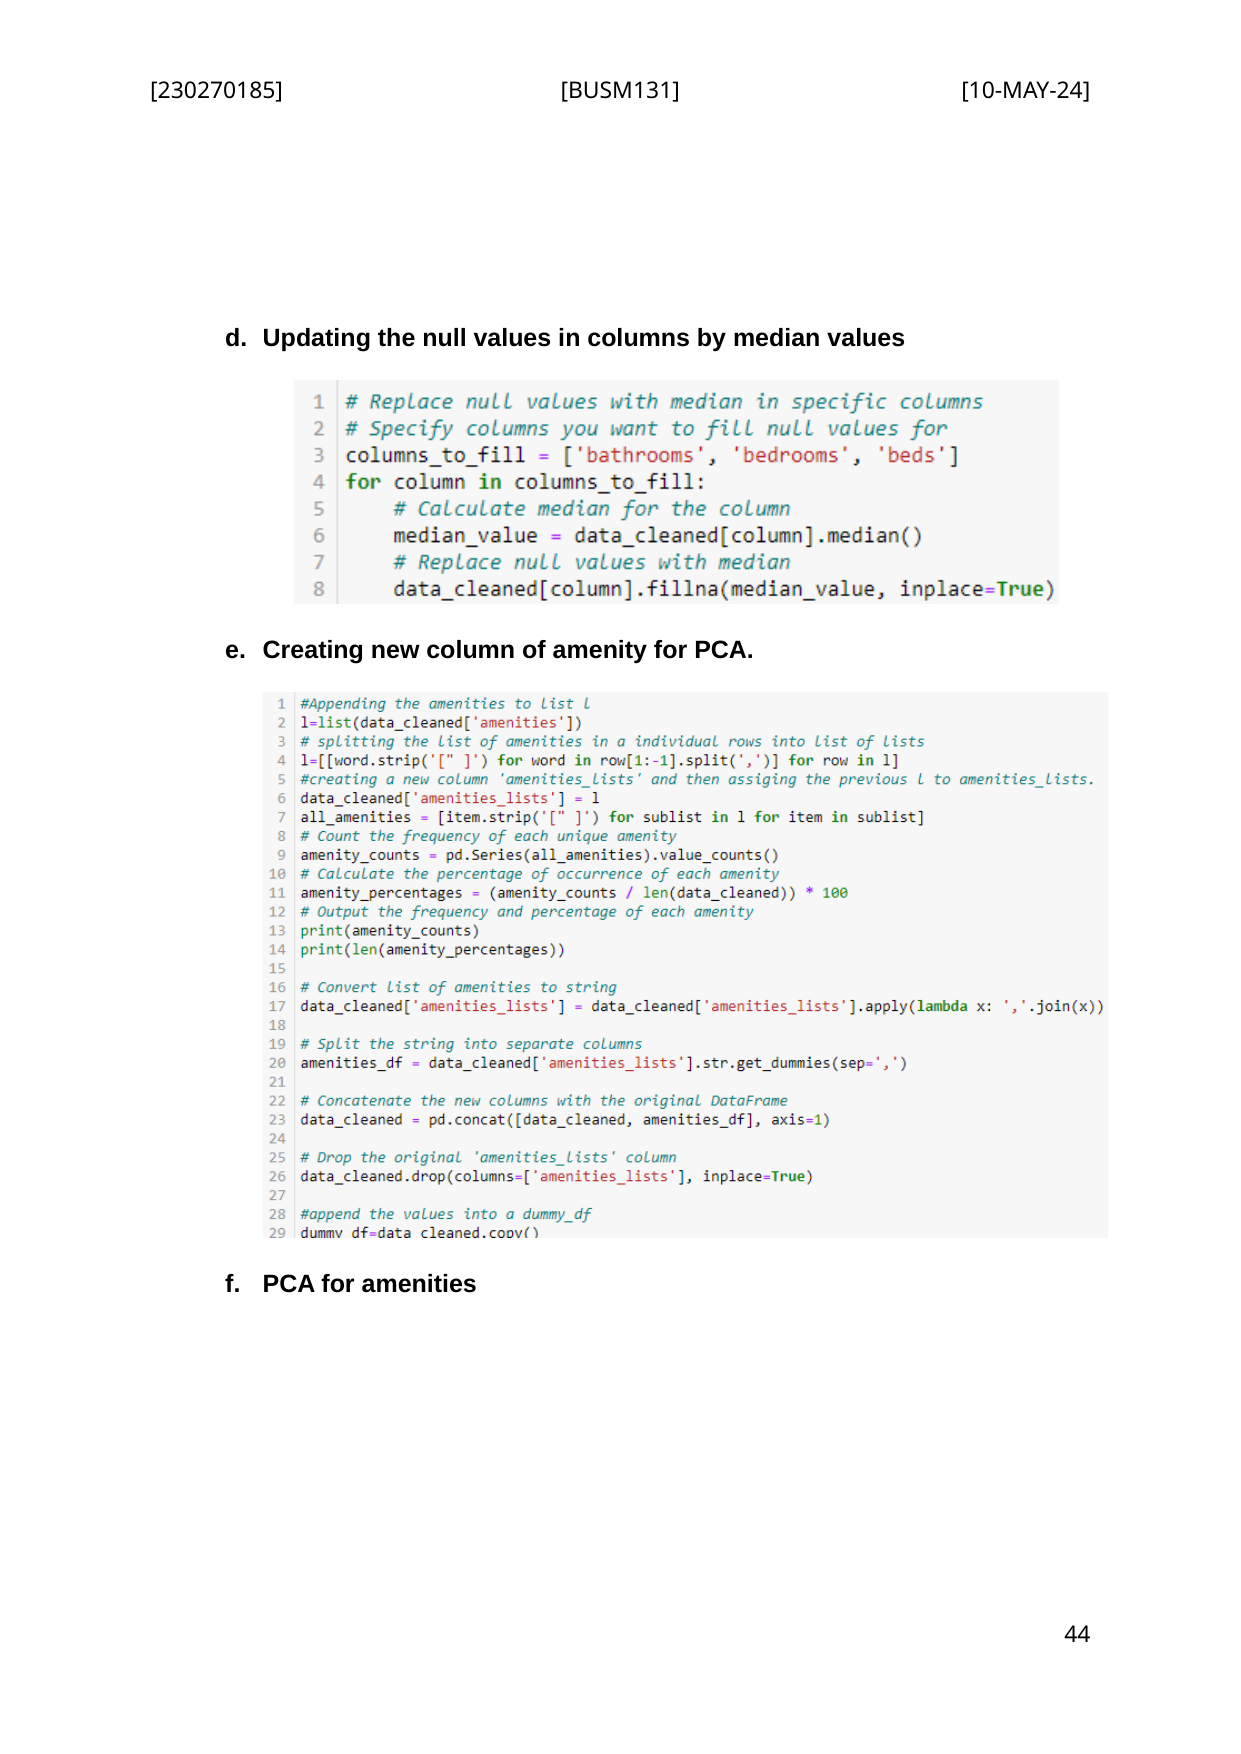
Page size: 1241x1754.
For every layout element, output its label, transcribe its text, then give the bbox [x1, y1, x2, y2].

picture [262, 692, 1109, 1238]
list Creating new column of amenity for PCA. [225, 635, 1090, 663]
list Updating the null values in columns by median values [225, 322, 1090, 351]
picture [293, 380, 1060, 604]
list PCA for amenities [225, 1268, 1090, 1297]
